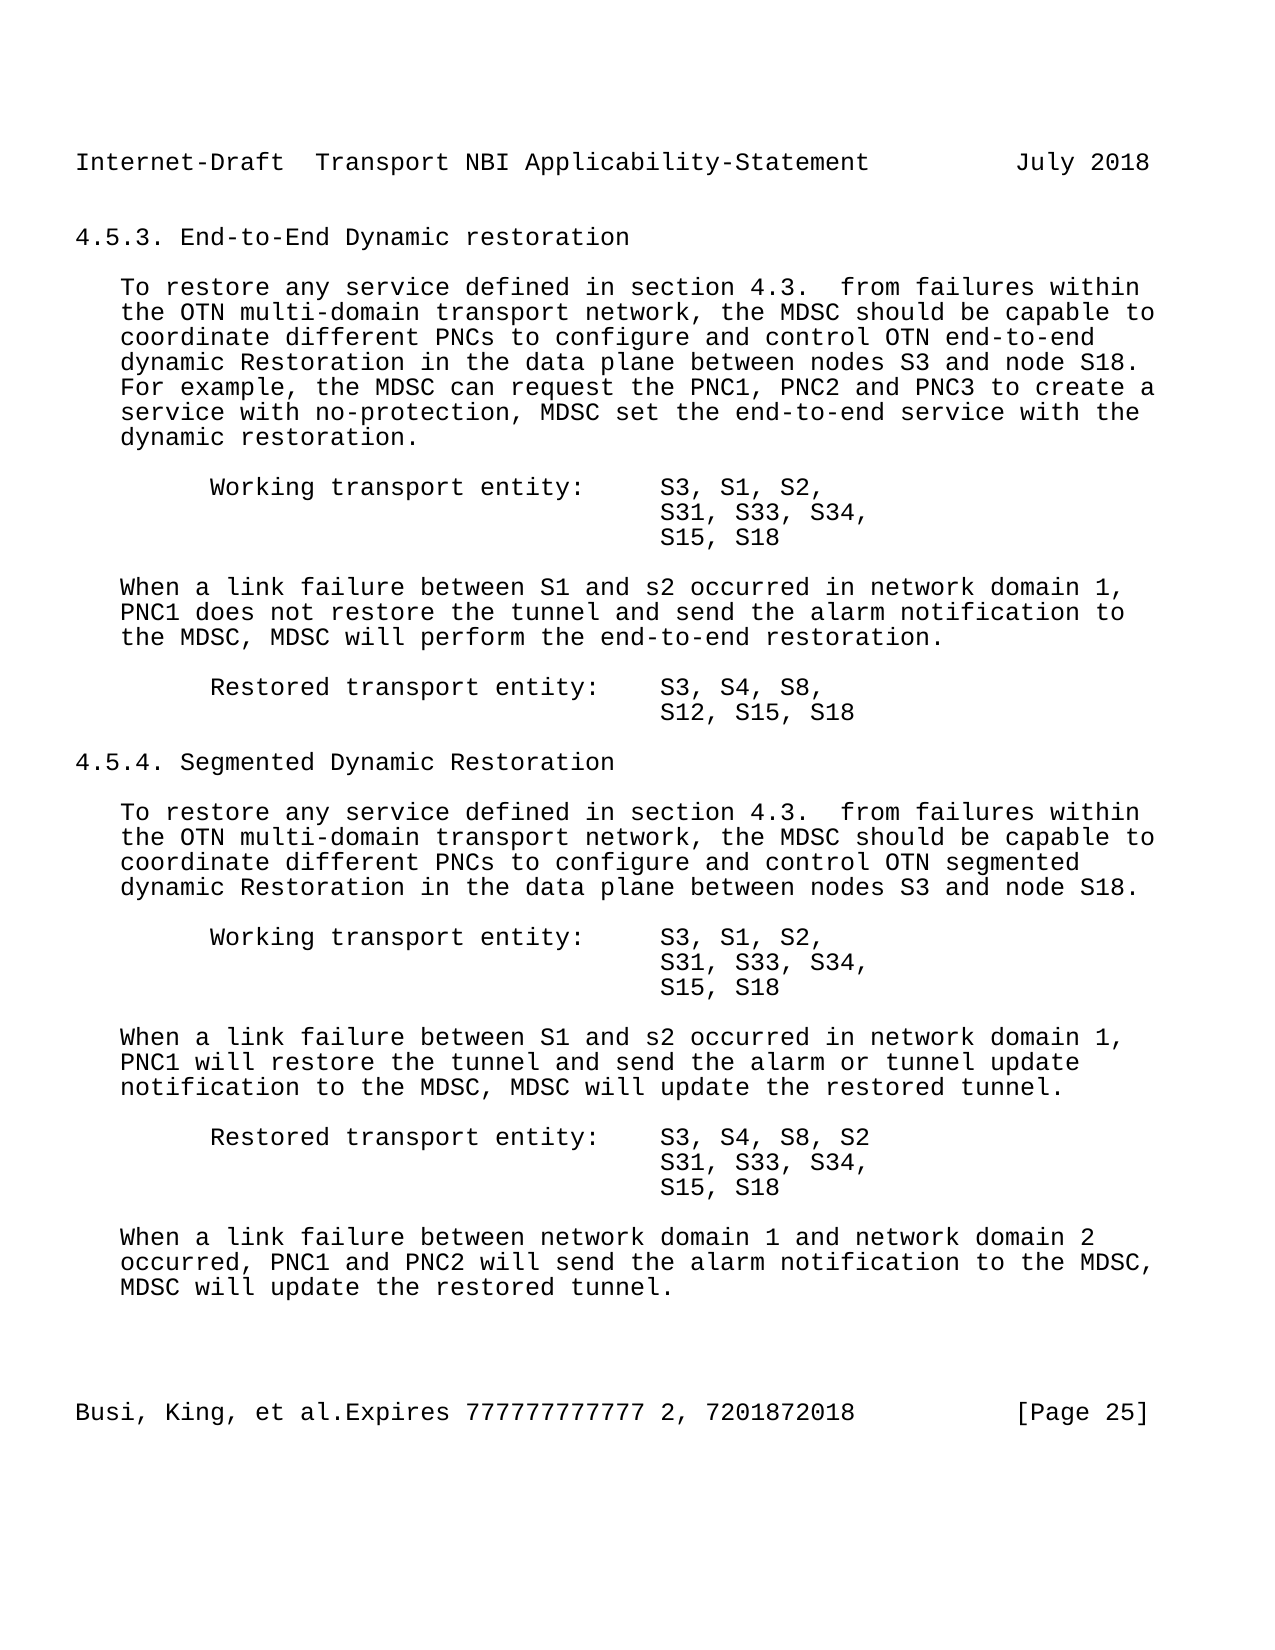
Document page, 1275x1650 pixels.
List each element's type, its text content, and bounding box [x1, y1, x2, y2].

text When a link failure between S1 and s2 occurred in network domain 1, PNC1 will restore the tunnel and send the alarm or tunnel update notification to the MDSC, MDSC will update the restored tunnel. [120, 1025, 1155, 1100]
text To restore any service defined in section 4.3 from failures within the OTN multi-domain transport network, the MDSC should be capable to coordinate different PNCs to configure and control OTN end-to-end dynamic Restoration in the data plane between nodes S3 and node S18. For example, the MDSC can request the PNC1, PNC2 and PNC3 to create a service with no-protection, MDSC set the end-to-end service with the dynamic restoration. [120, 275, 1155, 450]
text When a link failure between network domain 1 and network domain 2 occurred, PNC1 and PNC2 will send the alarm notification to the MDSC, MDSC will update the restored tunnel. [120, 1225, 1155, 1300]
text Working transport entity: S3, S1, S2, S31, S33, S34, S15, S18 [210, 475, 1155, 550]
subtitle Segmented Dynamic Restoration [75, 750, 1155, 775]
text When a link failure between S1 and s2 occurred in network domain 1, PNC1 does not restore the tunnel and send the alarm notification to the MDSC, MDSC will perform the end-to-end restoration. [120, 575, 1155, 650]
text To restore any service defined in section 4.3 from failures within the OTN multi-domain transport network, the MDSC should be capable to coordinate different PNCs to configure and control OTN segmented dynamic Restoration in the data plane between nodes S3 and node S18. [120, 800, 1155, 900]
text Restored transport entity: S3, S4, S8, S12, S15, S18 [210, 675, 1155, 725]
subtitle End-to-End Dynamic restoration [75, 225, 1155, 250]
text Working transport entity: S3, S1, S2, S31, S33, S34, S15, S18 [210, 925, 1155, 1000]
text Restored transport entity: S3, S4, S8, S2 S31, S33, S34, S15, S18 [210, 1125, 1155, 1200]
